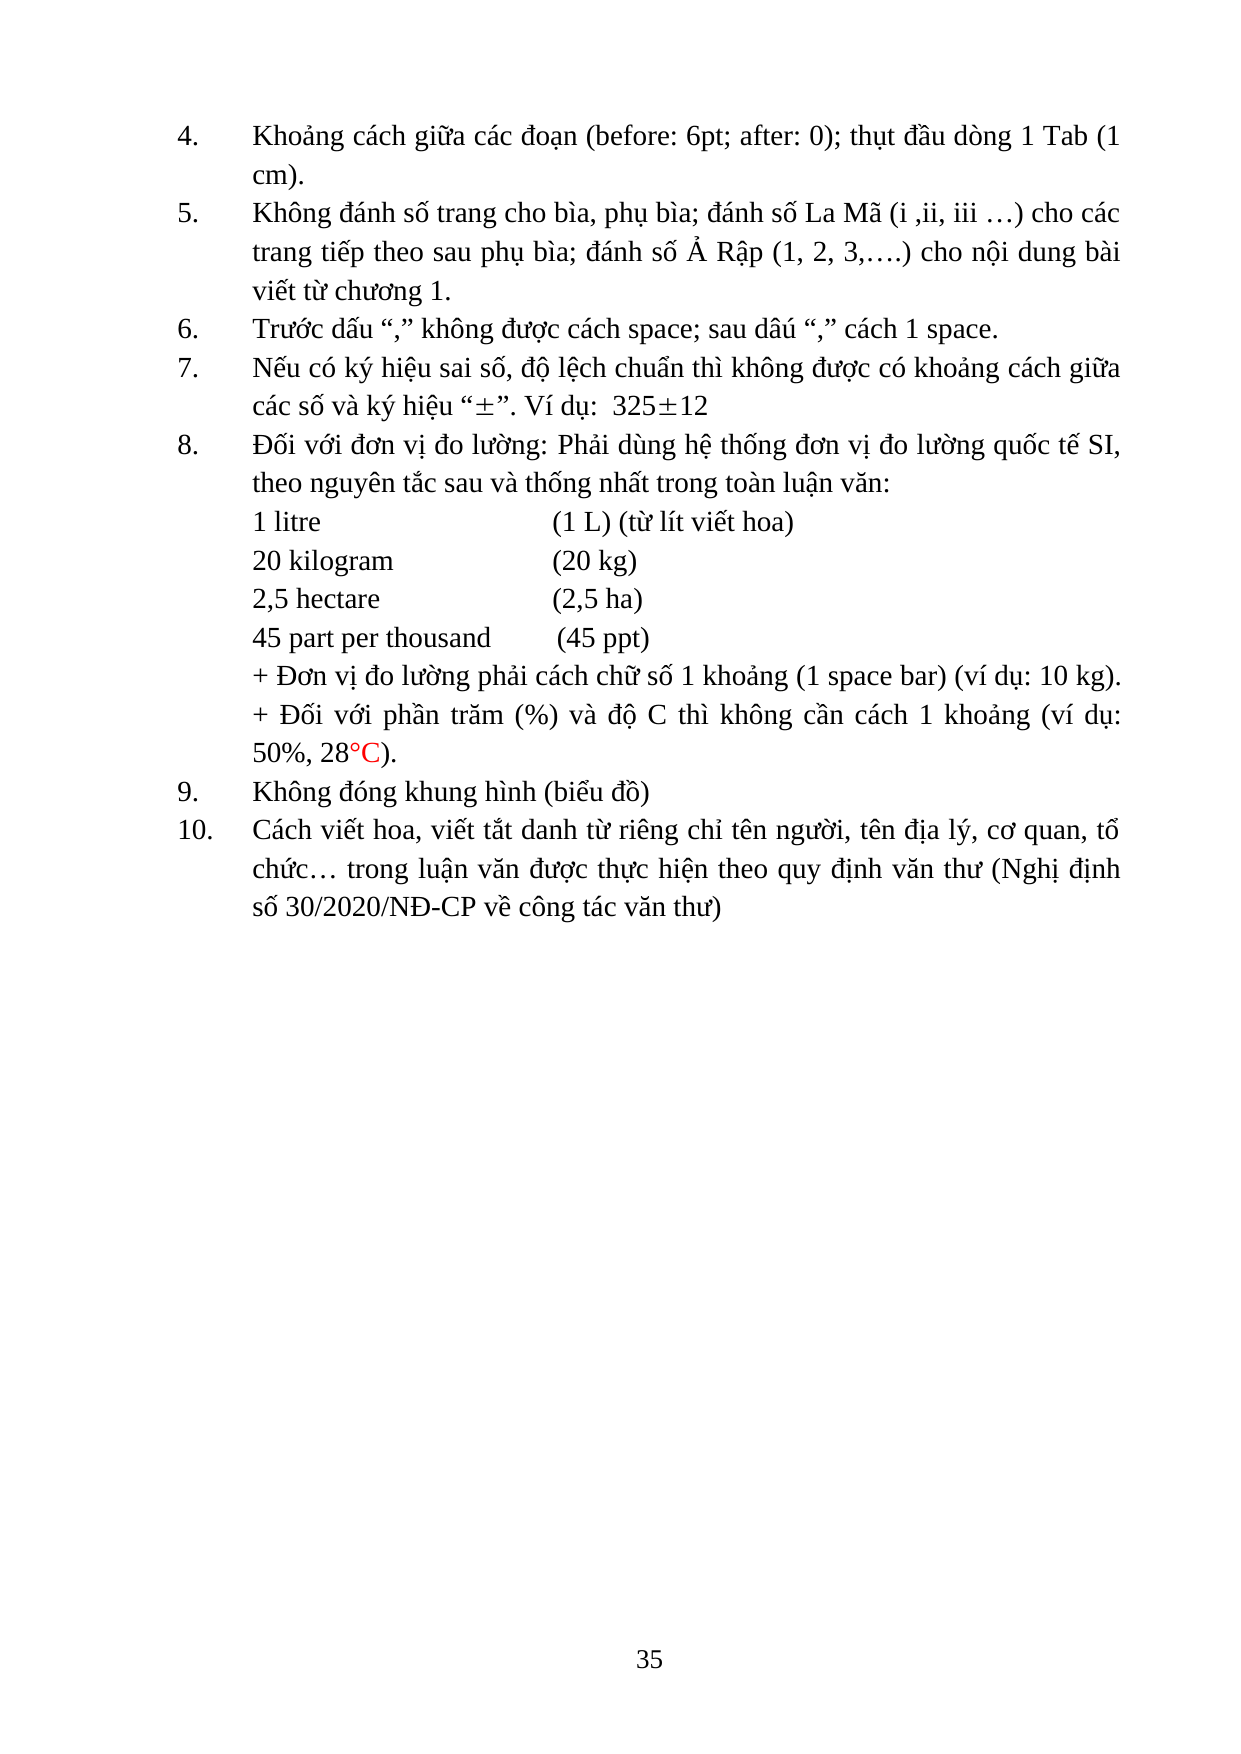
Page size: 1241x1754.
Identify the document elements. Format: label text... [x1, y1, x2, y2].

list Đối với đơn vị đo lường: Phải dùng hệ thống đơn vị đo lường quốc tế SI, theo nguyên tắc sau và thống nhất trong toàn luận văn: [177, 427, 1122, 499]
list Cách viết hoa, viết tắt danh từ riêng chỉ tên người, tên địa lý, cơ quan, tổ chức… trong luận văn được thực hiện theo quy định văn thư (Nghị định số 30/2020/NĐ-CP về công tác văn thư) [177, 812, 1122, 923]
text 1 litre (1 L) (từ lít viết hoa) 20 kilogram (20 kg) 2,5 hectare (2,5 ha) 45 part per thousand (45 ppt) [252, 504, 1122, 653]
list Không đóng khung hình (biểu đồ) [177, 774, 1122, 807]
list Không đánh số trang cho bìa, phụ bìa; đánh số La Mã (i ,ii, iii …) cho các trang tiếp theo sau phụ bìa; đánh số Ả Rập (1, 2, 3,….) cho nội dung bài viết từ chương 1. [177, 196, 1122, 306]
text + Đơn vị đo lường phải cách chữ số 1 khoảng (1 space bar) (ví dụ: 10 kg). + Đối với phần trăm (%) và độ C thì không cần cách 1 khoảng (ví dụ: 50%, 28°C). [252, 658, 1122, 769]
list Khoảng cách giữa các đoạn (before: 6pt; after: 0); thụt đầu dòng 1 Tab (1 cm). [177, 118, 1122, 191]
list Trước dấu “,” không được cách space; sau dâú “,” cách 1 space. [177, 311, 1122, 345]
list Nếu có ký hiệu sai số, độ lệch chuẩn thì không được có khoảng cách giữa các số và ký hiệu “”. Ví dụ: 32512 [177, 350, 1122, 422]
